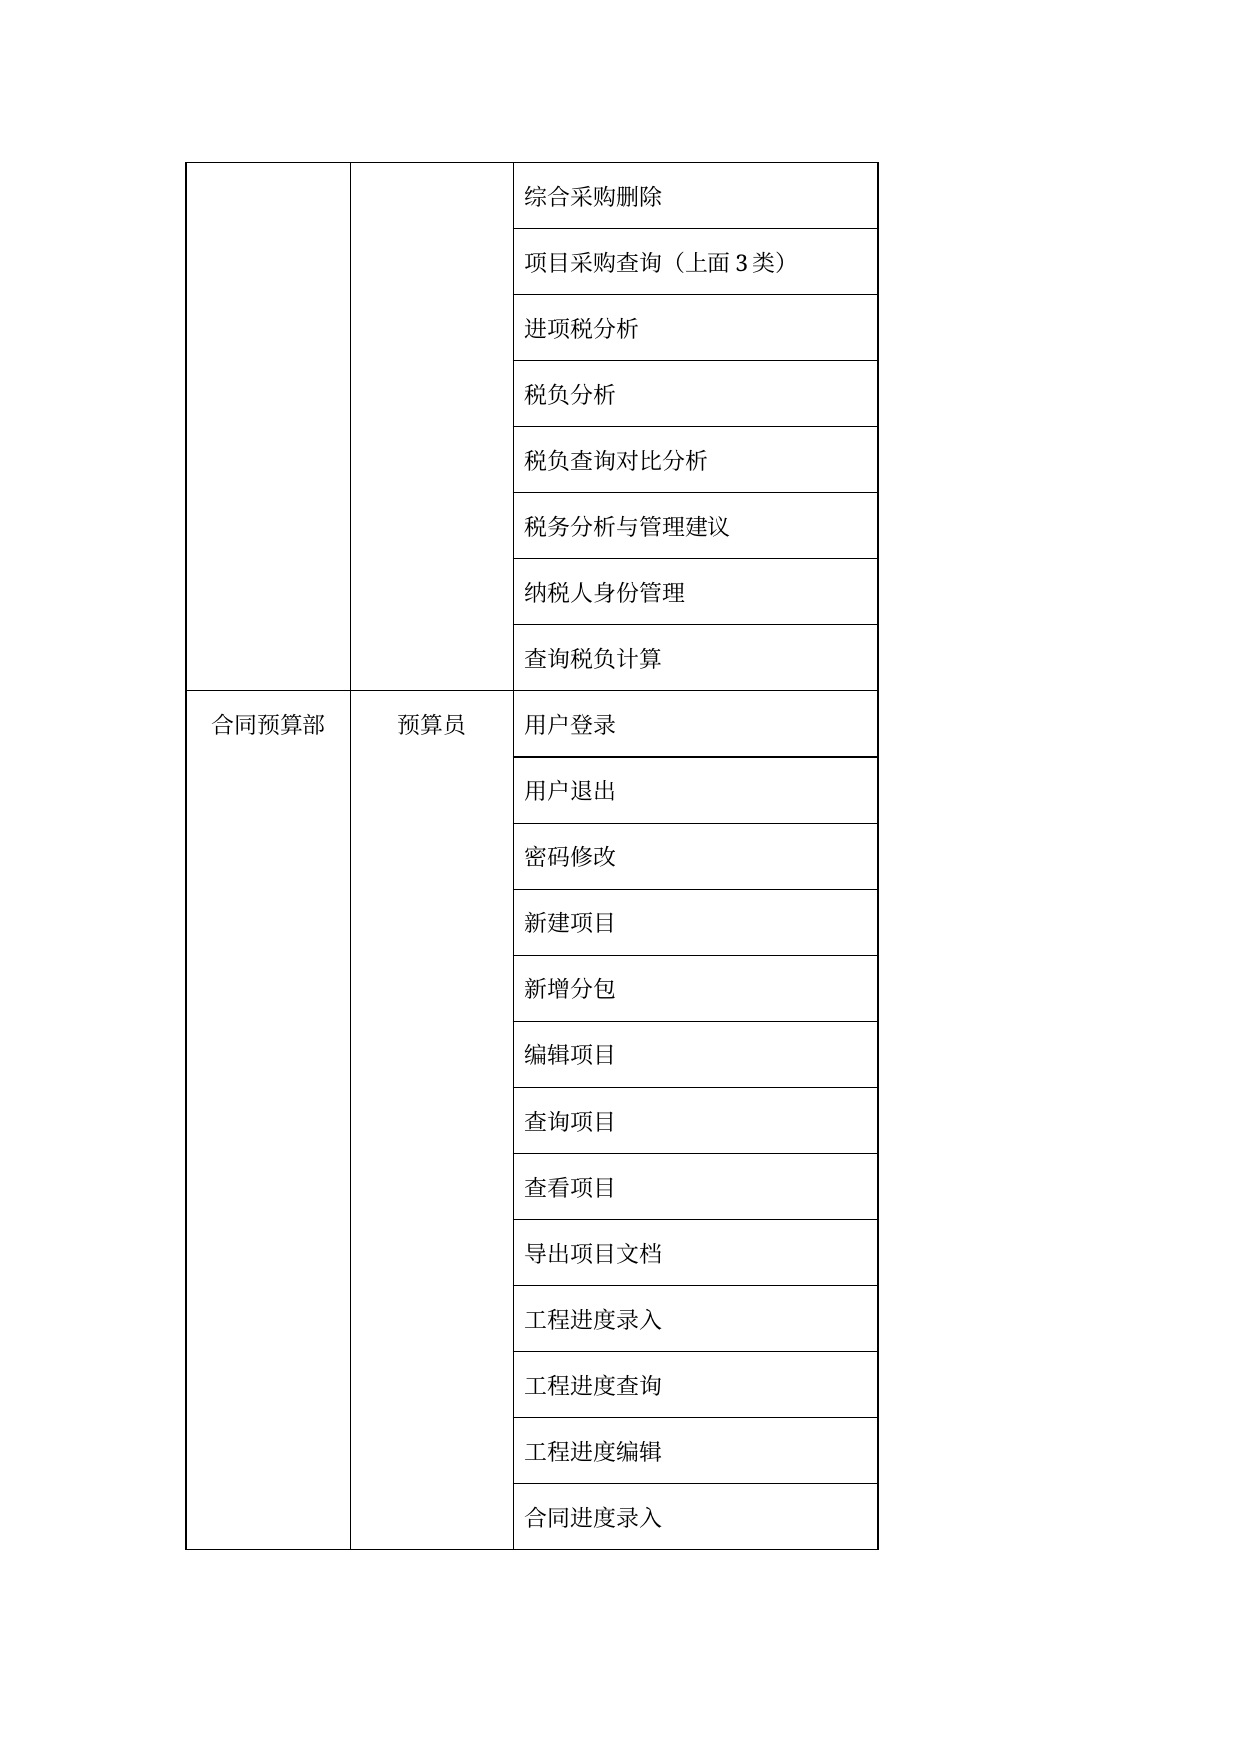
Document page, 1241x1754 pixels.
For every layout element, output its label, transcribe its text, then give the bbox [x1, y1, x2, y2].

table_cell 新建项目 [514, 890, 877, 954]
table_cell 合同进度录入 [514, 1484, 877, 1549]
table_cell 查询税负计算 [514, 625, 877, 690]
table_cell 新增分包 [514, 956, 877, 1021]
table_cell 工程进度编辑 [514, 1418, 877, 1483]
table_cell 用户退出 [514, 758, 877, 822]
table_cell 进项税分析 [514, 295, 877, 360]
table_cell 纳税人身份管理 [514, 559, 877, 624]
table_cell 税负分析 [514, 361, 877, 426]
table_cell 税负查询对比分析 [514, 427, 877, 492]
table_cell 税务分析与管理建议 [514, 493, 877, 558]
table_cell 密码修改 [514, 824, 877, 888]
table_cell 综合采购删除 [514, 163, 877, 228]
table_cell 查询项目 [514, 1088, 877, 1153]
table_cell 编辑项目 [514, 1022, 877, 1087]
table_cell 导出项目文档 [514, 1220, 877, 1285]
table_cell 查看项目 [514, 1154, 877, 1219]
table_cell 工程进度查询 [514, 1352, 877, 1417]
table_cell 预算员 [351, 691, 513, 1549]
table_cell 项目采购查询（上面3类） [514, 229, 877, 294]
table_cell 工程进度录入 [514, 1286, 877, 1351]
table_cell 用户登录 [514, 691, 877, 756]
table_cell 合同预算部 [187, 691, 350, 1549]
